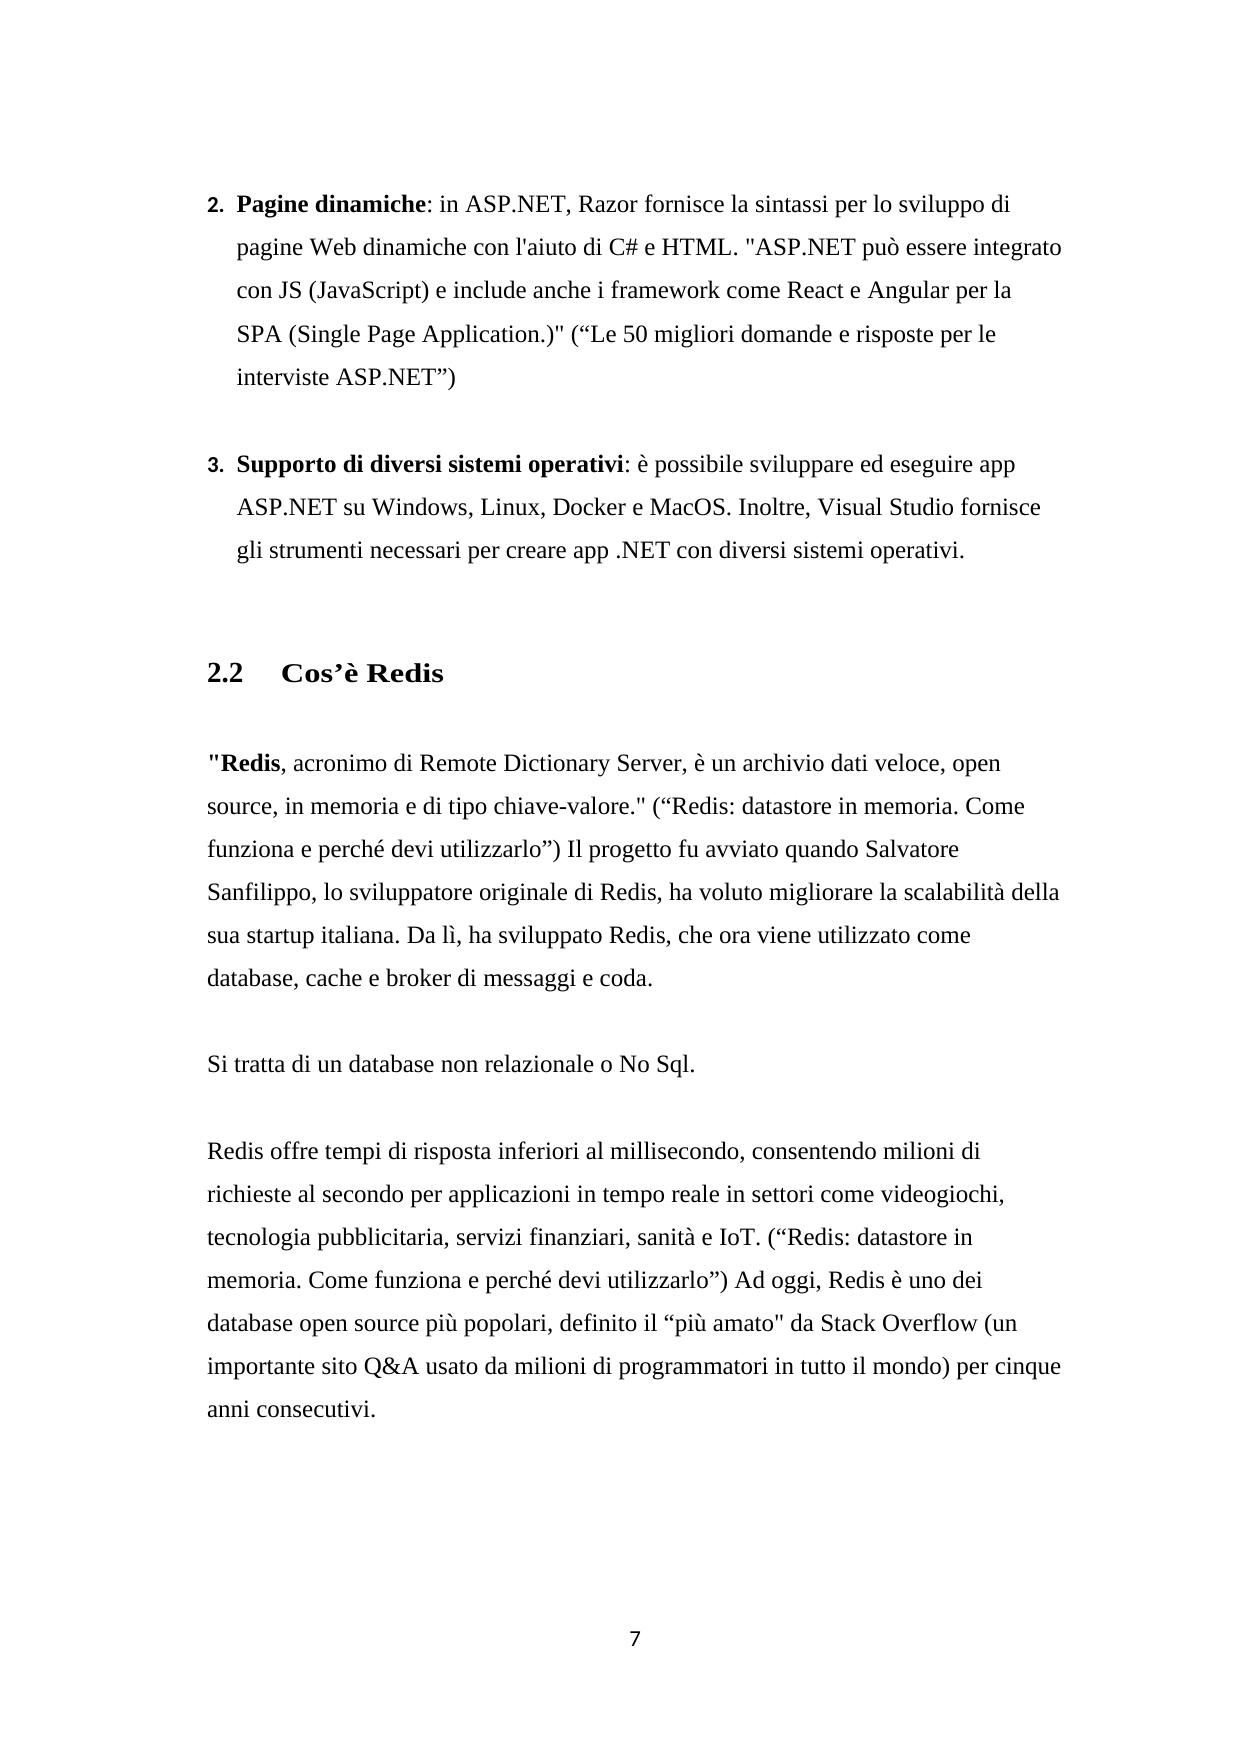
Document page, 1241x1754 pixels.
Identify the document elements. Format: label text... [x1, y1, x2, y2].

text Redis offre tempi di risposta inferiori al millisecondo, consentendo milioni di richieste al secondo per applicazioni in tempo reale in settori come videogiochi, tecnologia pubblicitaria, servizi finanziari, sanità e IoT. (“Redis: datastore in memoria. Come funziona e perché devi utilizzarlo”) Ad oggi, Redis è uno dei database open source più popolari, definito il “più amato" da Stack Overflow (un importante sito Q&A usato da milioni di programmatori in tutto il mondo) per cinque anni consecutivi. [207, 1136, 1063, 1423]
list Supporto di diversi sistemi operativi: è possibile sviluppare ed eseguire app ASP.NET su Windows, Linux, Docker e MacOS. Inoltre, Visual Studio fornisce gli strumenti necessari per creare app .NET con diversi sistemi operativi. [207, 449, 1063, 564]
text "Redis, acronimo di Remote Dictionary Server, è un archivio dati veloce, open source, in memoria e di tipo chiave-valore." (“Redis: datastore in memoria. Come funziona e perché devi utilizzarlo”) Il progetto fu avviato quando Salvatore Sanfilippo, lo sviluppatore originale di Redis, ha voluto migliorare la scalabilità della sua startup italiana. Da lì, ha sviluppato Redis, che ora viene utilizzato come database, cache e broker di messaggi e coda. [207, 748, 1063, 992]
text Si tratta di un database non relazionale o No Sql. [207, 1049, 1063, 1078]
list Pagine dinamiche: in ASP.NET, Razor fornisce la sintassi per lo sviluppo di pagine Web dinamiche con l'aiuto di C# e HTML. "ASP.NET può essere integrato con JS (JavaScript) e include anche i framework come React e Angular per la SPA (Single Page Application.)" (“Le 50 migliori domande e risposte per le interviste ASP.NET”) [207, 189, 1063, 391]
subtitle Cos’è Redis [207, 655, 1063, 689]
